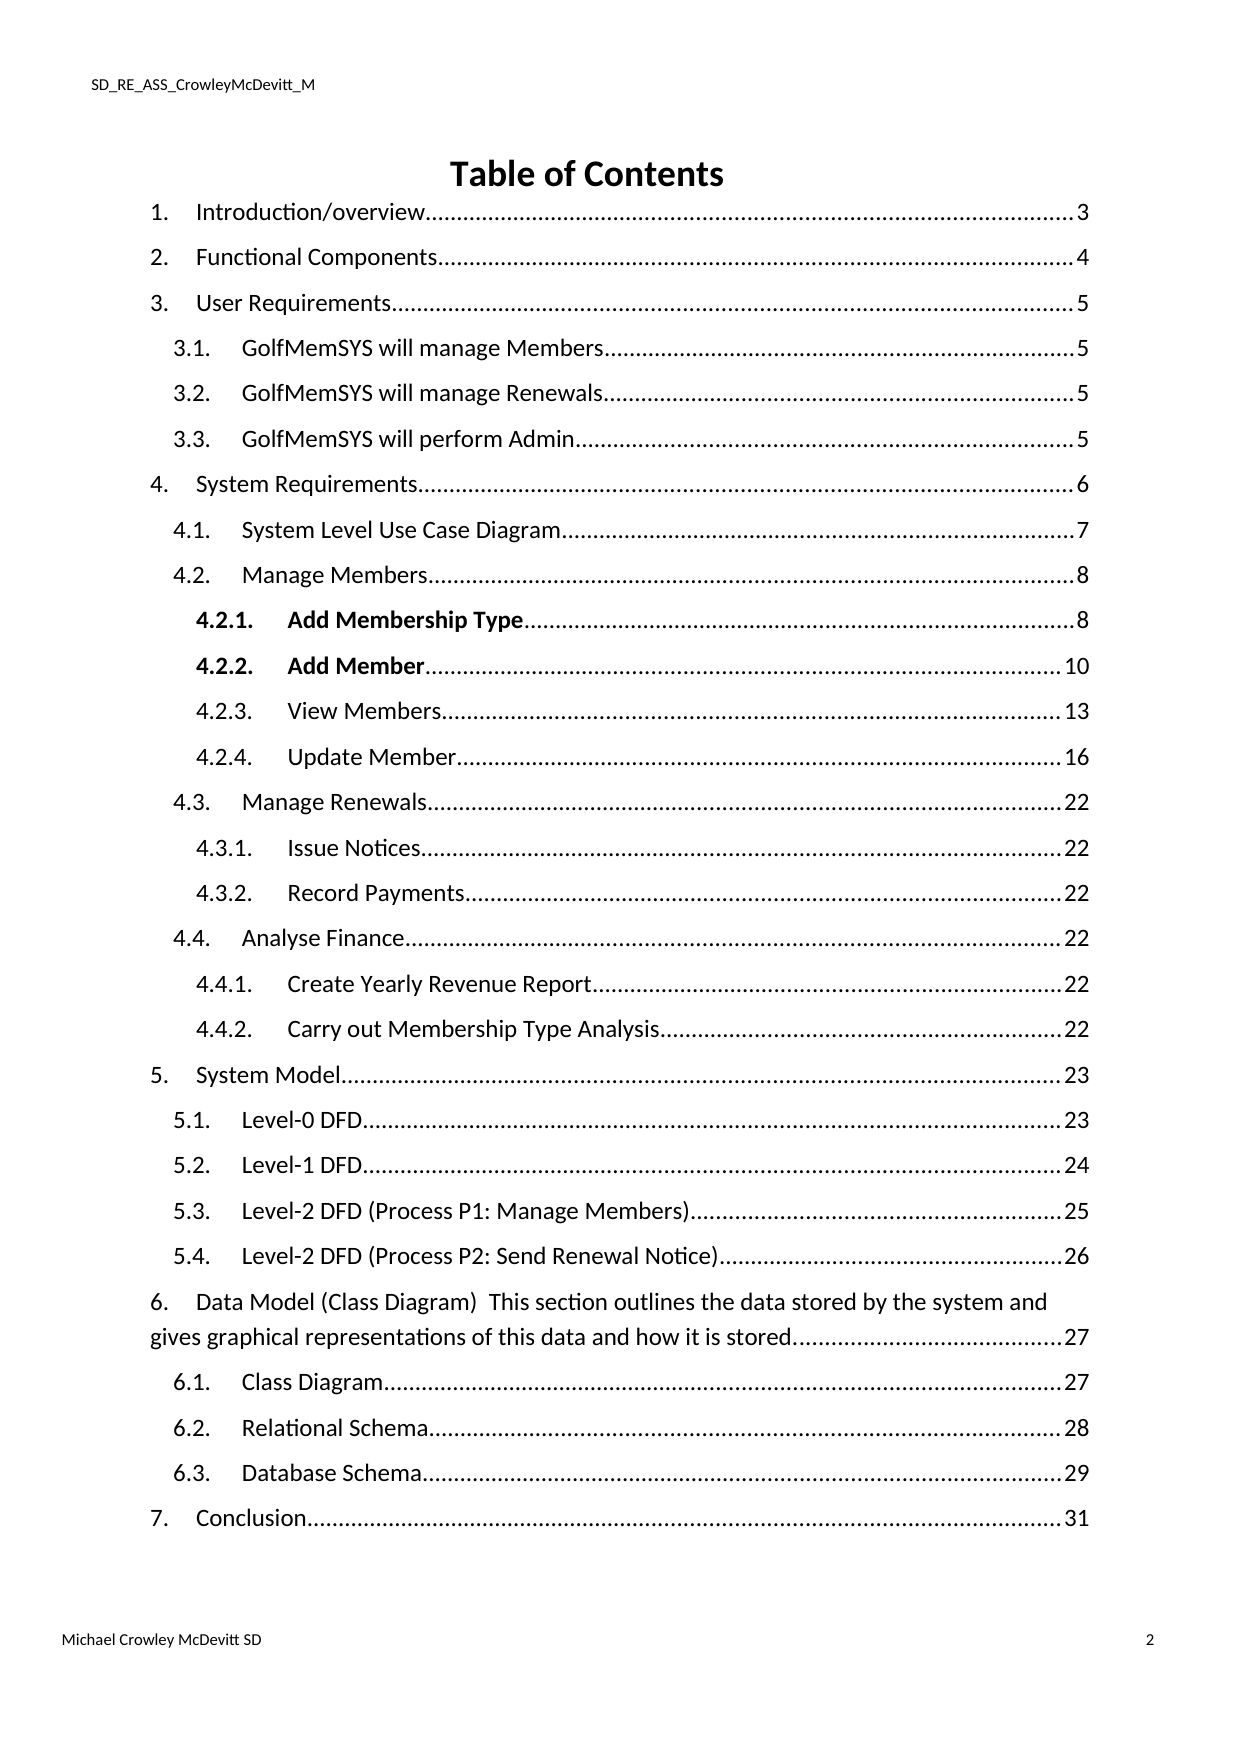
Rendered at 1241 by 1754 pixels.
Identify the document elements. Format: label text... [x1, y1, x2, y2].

text 4.2.2. Add Member 10 [196, 650, 1090, 681]
text 6.3. Database Schema 29 [173, 1457, 1090, 1488]
text 5.3. Level-2 DFD (Process P1: Manage Members) 25 [173, 1195, 1090, 1226]
text 6. Data Model (Class Diagram) This section outlines the data stored by the system and gives graphical representations of this data and how it is stored. 27 [150, 1286, 1090, 1351]
text 4.4. Analyse Finance 22 [173, 922, 1090, 953]
text 3.2. GolfMemSYS will manage Renewals 5 [173, 377, 1090, 408]
text 7. Conclusion 31 [150, 1502, 1090, 1533]
text 3.1. GolfMemSYS will manage Members 5 [173, 332, 1090, 363]
text 4.2. Manage Members 8 [173, 559, 1090, 590]
text 4.2.3. View Members 13 [196, 695, 1090, 726]
text 5.2. Level-1 DFD 24 [173, 1149, 1090, 1180]
text 6.2. Relational Schema 28 [173, 1412, 1090, 1442]
text 6.1. Class Diagram 27 [173, 1366, 1090, 1397]
text Table of Contents [375, 150, 1090, 196]
text 5. System Model 23 [150, 1059, 1090, 1089]
text 3. User Requirements 5 [150, 287, 1090, 317]
text 4.4.2. Carry out Membership Type Analysis 22 [196, 1013, 1090, 1044]
text 4.3. Manage Renewals 22 [173, 786, 1090, 817]
text 4.2.1. Add Membership Type 8 [196, 604, 1090, 635]
text 5.4. Level-2 DFD (Process P2: Send Renewal Notice) 26 [173, 1240, 1090, 1271]
text 5.1. Level-0 DFD 23 [173, 1104, 1090, 1135]
text 4.1. System Level Use Case Diagram 7 [173, 514, 1090, 544]
text 4. System Requirements 6 [150, 468, 1090, 499]
text 4.3.2. Record Payments 22 [196, 877, 1090, 908]
text 4.3.1. Issue Notices 22 [196, 832, 1090, 862]
text 2. Functional Components 4 [150, 241, 1090, 272]
text 1. Introduction/overview 3 [150, 196, 1090, 226]
text 4.2.4. Update Member 16 [196, 741, 1090, 771]
text 4.4.1. Create Yearly Revenue Report 22 [196, 968, 1090, 998]
text 3.3. GolfMemSYS will perform Admin 5 [173, 423, 1090, 453]
